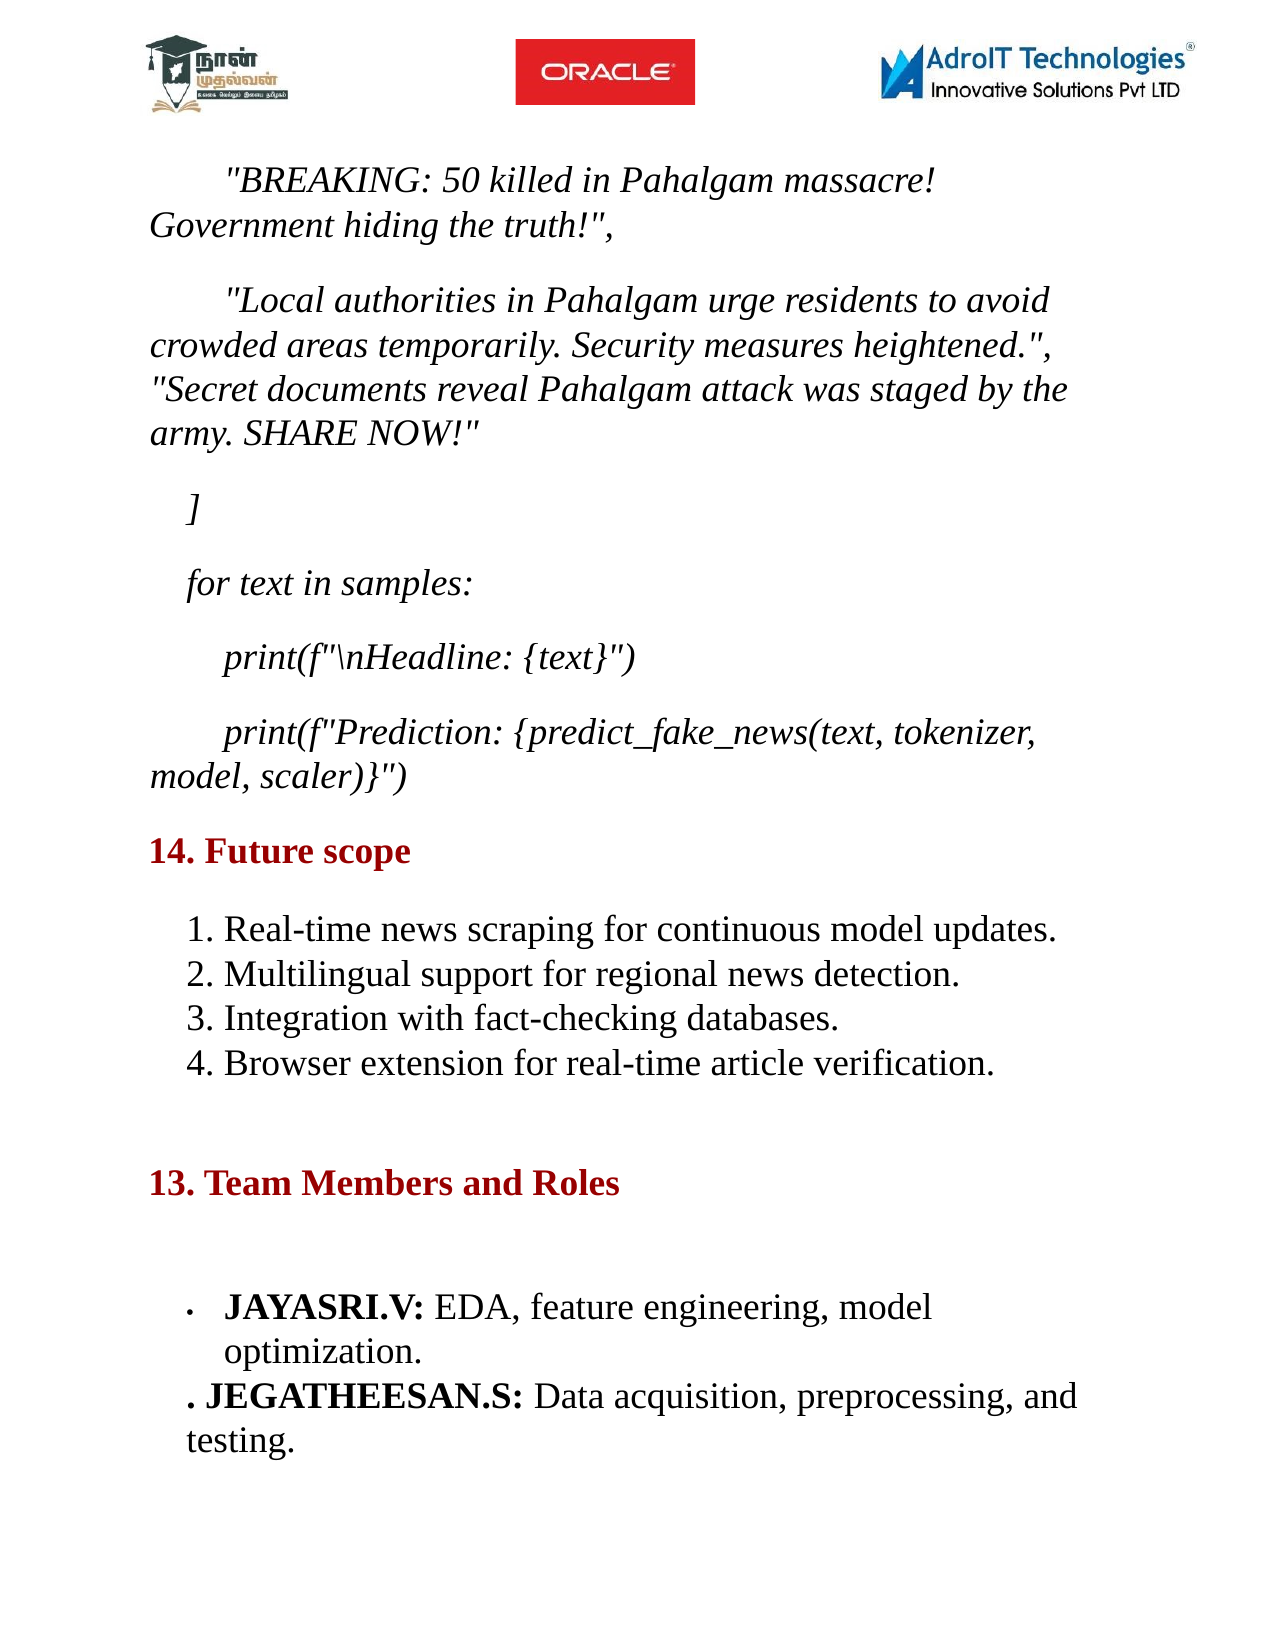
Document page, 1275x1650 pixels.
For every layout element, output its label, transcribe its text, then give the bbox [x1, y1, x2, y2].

picture [140, 31, 290, 116]
text . JEGATHEESAN.S: Data acquisition, preprocessing, and testing. [186, 1373, 1137, 1461]
picture [515, 39, 696, 105]
subtitle 13. Team Members and Roles [148, 1160, 1151, 1203]
subtitle 14. Future scope [148, 828, 1151, 872]
text print(f"\nHeadline: {text}") [148, 635, 1123, 678]
text "BREAKING: 50 killed in Pahalgam massacre! [148, 157, 1123, 200]
list Browser extension for real-time article verification. [186, 1040, 1137, 1083]
text Government hiding the truth!", [148, 203, 1123, 246]
picture [878, 39, 1197, 105]
list Real-time news scraping for continuous model updates. [186, 906, 1137, 949]
list Integration with fact-checking databases. [186, 996, 1137, 1039]
text "Local authorities in Pahalgam urge residents to avoid crowded areas temporarily. Security measures heightened.", "Secret documents reveal Pahalgam attack was staged by the army. SHARE NOW!" [148, 278, 1123, 454]
list JAYASRI.V: EDA, feature engineering, model optimization. [186, 1284, 1137, 1372]
list Multilingual support for regional news detection. [186, 951, 1137, 994]
text for text in samples: [148, 560, 1123, 603]
text print(f"Prediction: {predict_fake_news(text, tokenizer, model, scaler)}") [148, 709, 1123, 797]
text ] [148, 485, 1123, 528]
